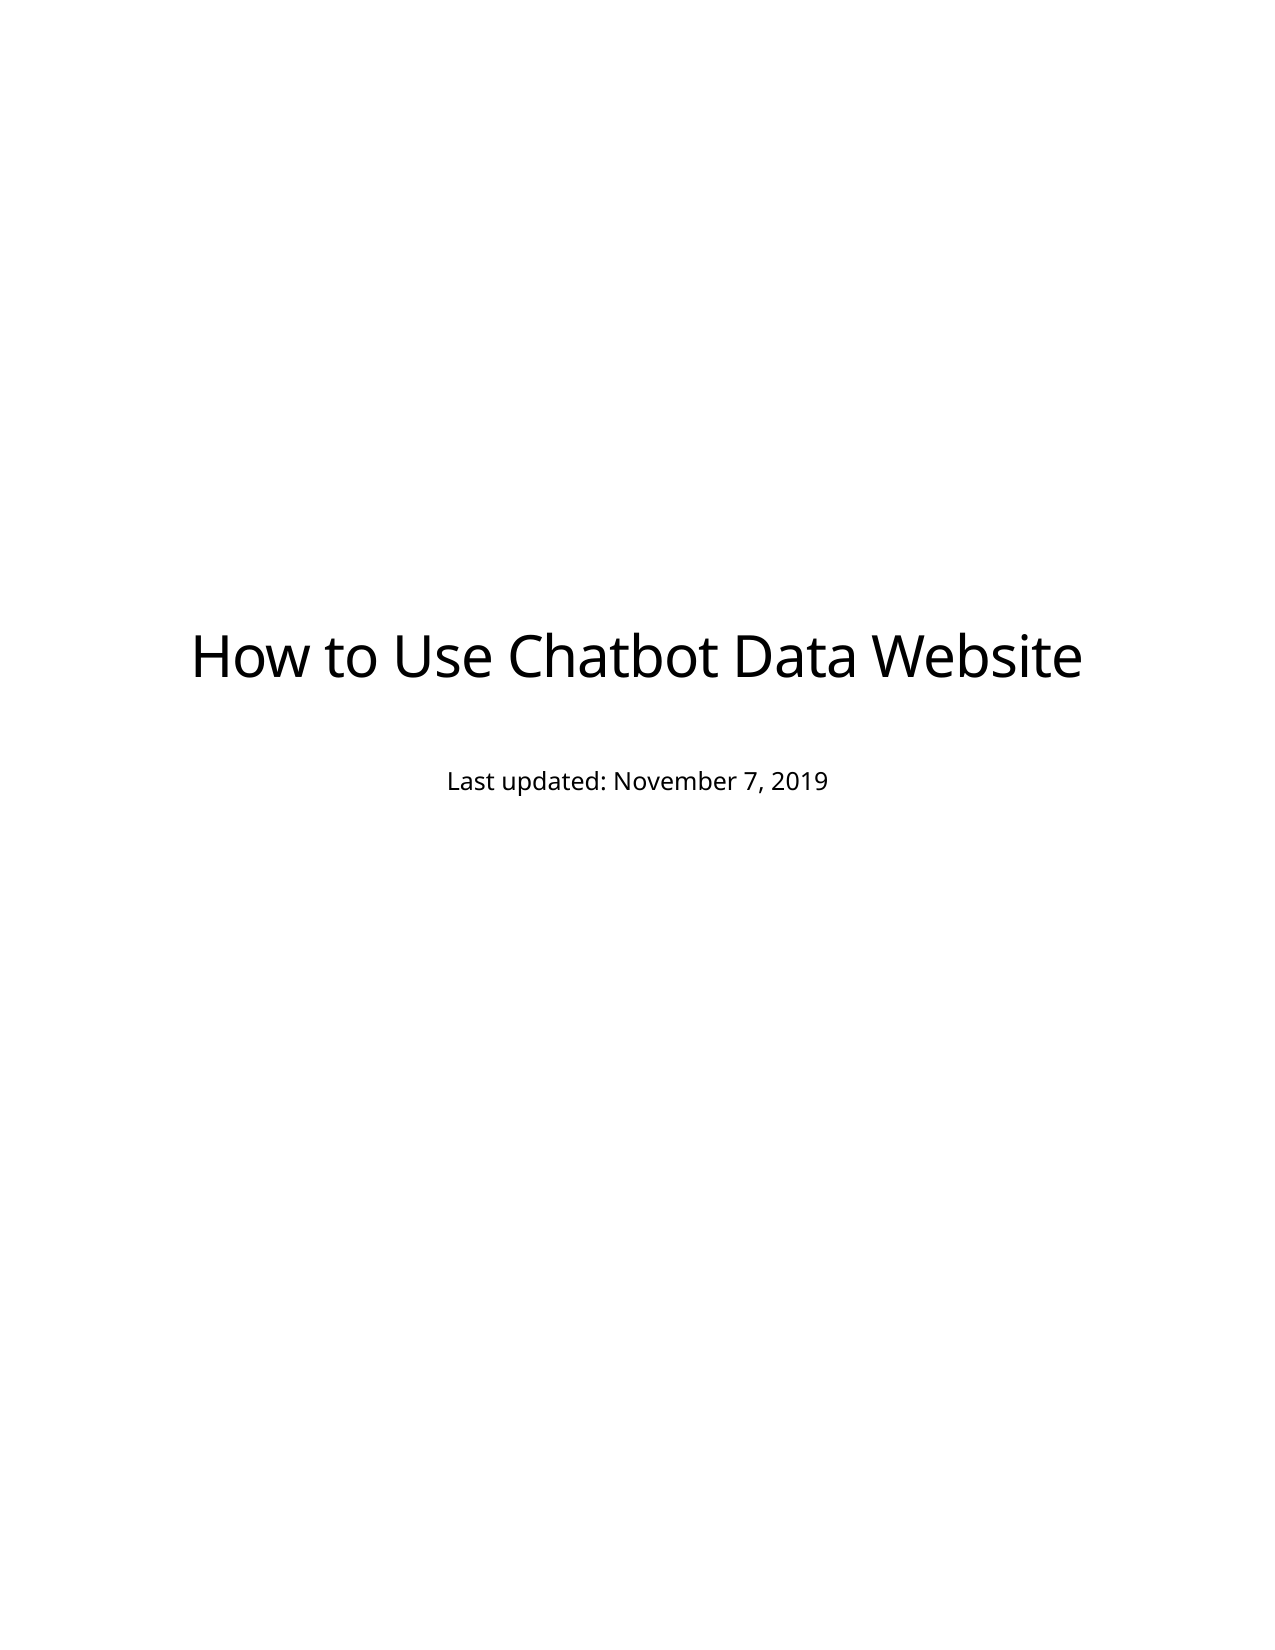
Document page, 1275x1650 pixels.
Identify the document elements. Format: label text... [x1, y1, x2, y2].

title How to Use Chatbot Data Website [150, 616, 1125, 695]
text Last updated: November 7, 2019 [150, 763, 1125, 797]
